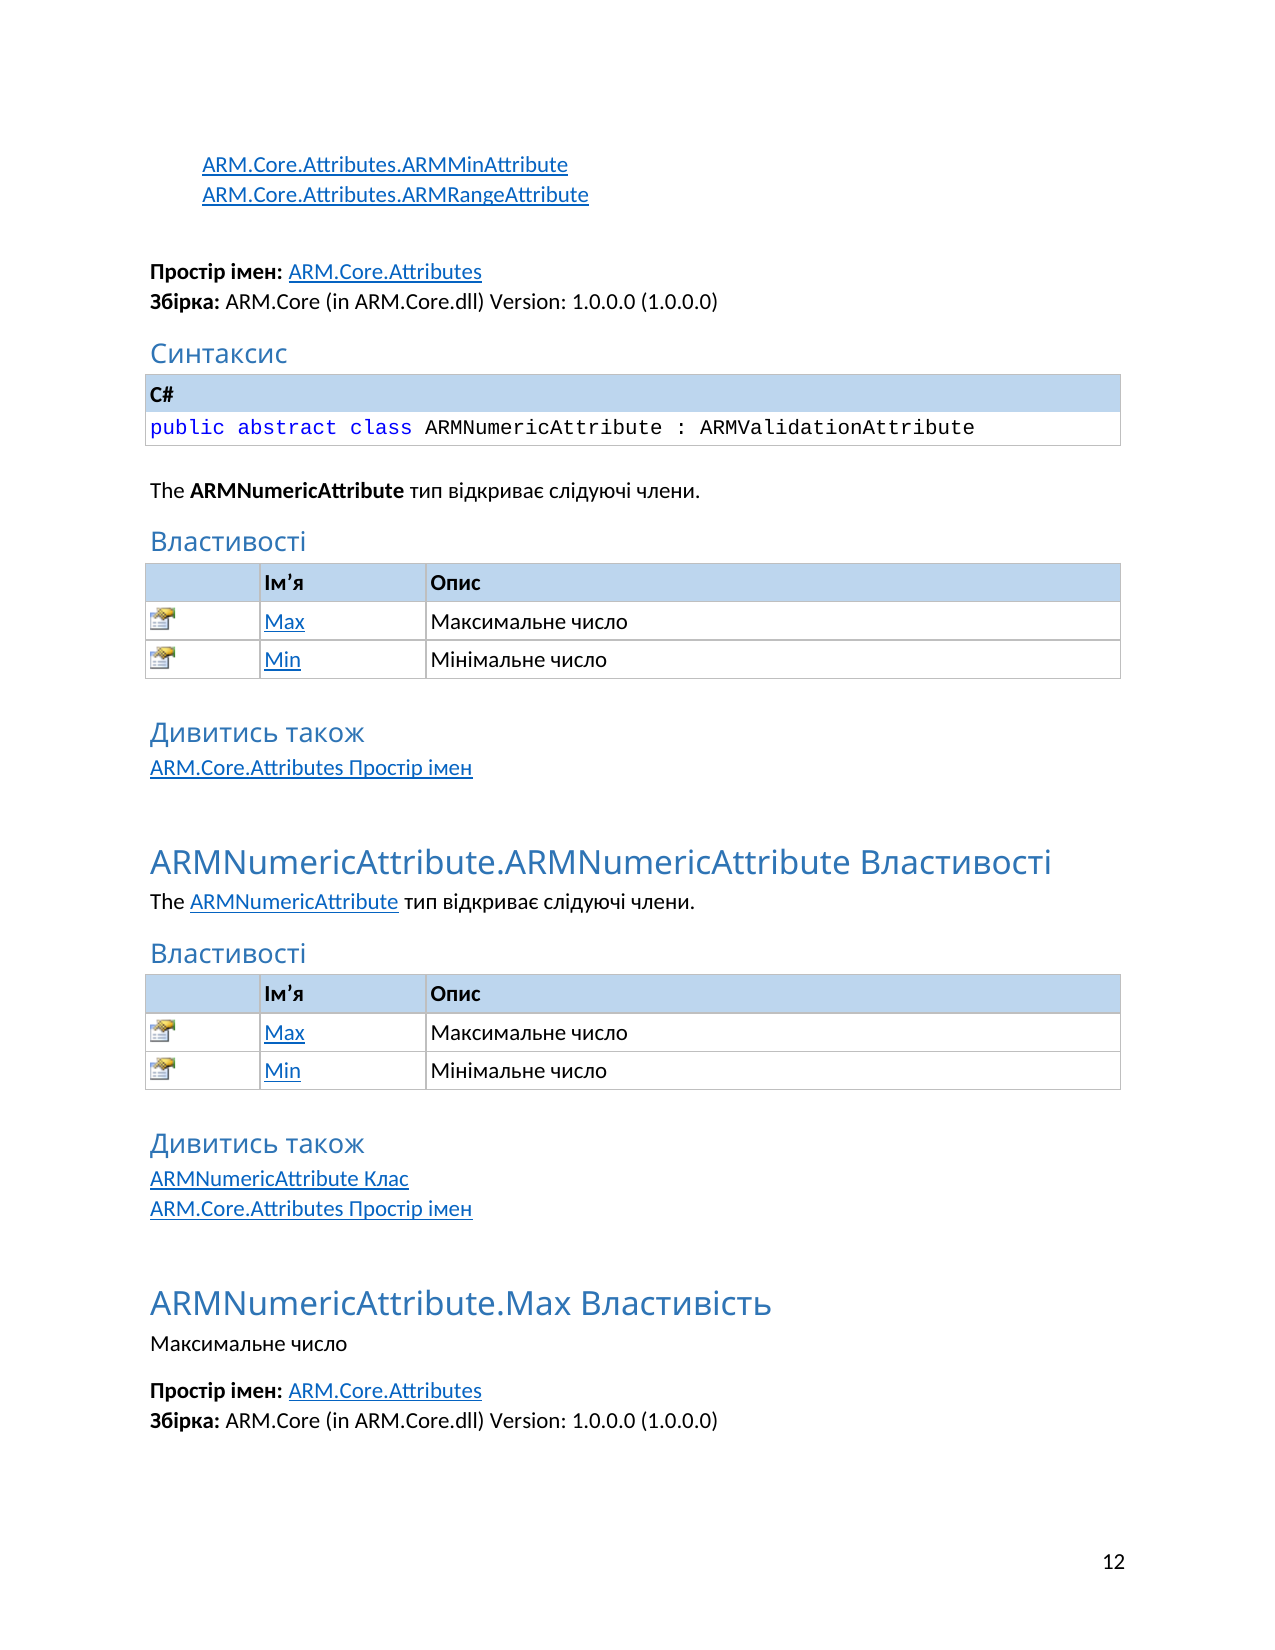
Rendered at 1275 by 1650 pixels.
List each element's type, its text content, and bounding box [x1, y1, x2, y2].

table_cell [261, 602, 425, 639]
text Простір імен: ARM.Core.Attributes Збірка: ARM.Core (in ARM.Core.dll) Version: 1.0.0.0 (1.0.0.0) [150, 257, 1125, 316]
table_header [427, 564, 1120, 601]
text ARM.Core.Attributes Простір імен [150, 1194, 1125, 1223]
picture [150, 1018, 175, 1044]
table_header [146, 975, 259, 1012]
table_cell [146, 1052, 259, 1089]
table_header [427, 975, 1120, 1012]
picture [150, 606, 175, 632]
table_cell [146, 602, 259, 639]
text Простір імен: ARM.Core.Attributes Збірка: ARM.Core (in ARM.Core.dll) Version: 1.0.0.0 (1.0.0.0) [150, 1376, 1125, 1434]
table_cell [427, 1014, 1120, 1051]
picture [150, 645, 175, 671]
text The ARMNumericAttribute тип відкриває слідуючі члени. [150, 476, 1125, 504]
subtitle ARMNumericAttribute.ARMNumericAttribute Властивості [150, 838, 1125, 884]
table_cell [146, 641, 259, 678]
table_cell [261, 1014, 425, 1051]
subtitle Дивитись також [150, 713, 1125, 750]
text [150, 150, 1125, 238]
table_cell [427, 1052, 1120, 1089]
text The ARMNumericAttribute тип відкриває слідуючі члени. [150, 887, 1125, 915]
subtitle Властивості [150, 934, 1125, 971]
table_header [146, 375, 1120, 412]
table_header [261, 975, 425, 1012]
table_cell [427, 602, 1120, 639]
picture [150, 1056, 175, 1082]
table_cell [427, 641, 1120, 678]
subtitle Властивості [150, 523, 1125, 560]
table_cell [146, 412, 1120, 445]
subtitle ARMNumericAttribute.Max Властивість [150, 1280, 1125, 1325]
subtitle Дивитись також [150, 1124, 1125, 1161]
text ARMNumericAttribute Клас [150, 1164, 1125, 1192]
subtitle Синтаксис [150, 334, 1125, 371]
text ARM.Core.Attributes Простір імен [150, 753, 1125, 781]
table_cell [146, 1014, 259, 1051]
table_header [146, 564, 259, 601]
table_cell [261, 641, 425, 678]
text Максимальне число [150, 1329, 1125, 1357]
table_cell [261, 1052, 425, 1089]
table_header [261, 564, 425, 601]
